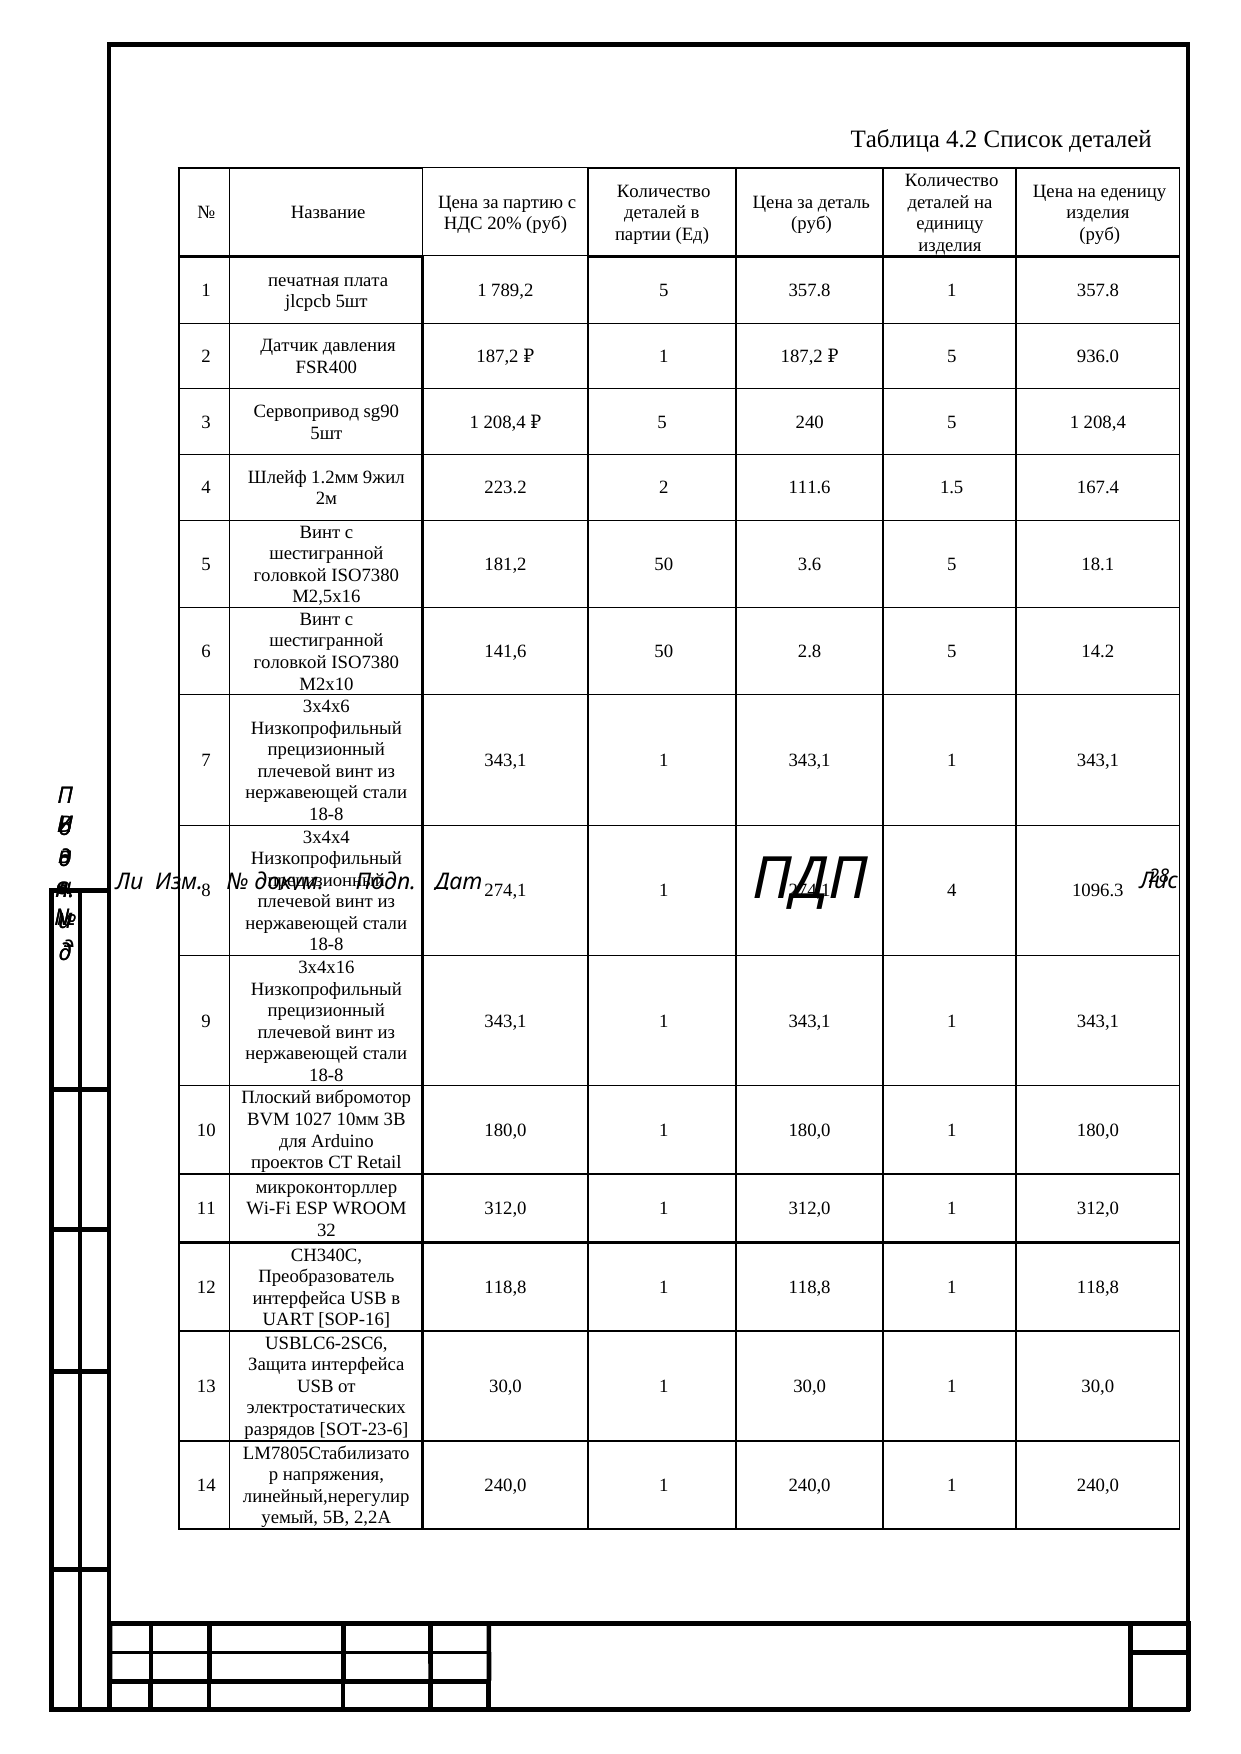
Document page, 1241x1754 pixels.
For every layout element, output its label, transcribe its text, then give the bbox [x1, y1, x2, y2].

table_cell 343,1 [424, 956, 587, 1085]
table_cell микроконторллер Wi-Fi ESP WROOM 32 [230, 1175, 421, 1241]
table_cell Плоский вибромотор BVM 1027 10мм 3В для Arduino проектов CT Retail [230, 1086, 421, 1173]
table_cell 1 [589, 1086, 735, 1173]
table_cell 4 [884, 826, 1015, 955]
table_cell 1 [589, 1175, 735, 1241]
table_cell 4 [180, 455, 229, 519]
table_cell 11 [180, 1175, 229, 1241]
table_cell 3.6 [737, 521, 882, 607]
table_cell 312,0 [737, 1175, 882, 1241]
table_cell 180,0 [1017, 1086, 1179, 1173]
table_cell 5 [884, 389, 1015, 454]
table_header Цена за деталь (руб) [737, 169, 882, 255]
table_cell 1.5 [884, 455, 1015, 519]
table_cell 180,0 [424, 1086, 587, 1173]
table_cell 357.8 [737, 258, 882, 323]
table_cell 274,1 [424, 826, 587, 955]
table_cell 12 [180, 1244, 229, 1330]
table_cell 3x4x6 Низкопрофильный прецизионный плечевой винт из нержавеющей стали 18-8 [230, 695, 421, 824]
table_cell 3 [180, 389, 229, 454]
table_cell 10 [180, 1086, 229, 1173]
table_cell 1 208,4 ₽ [424, 389, 587, 454]
table_cell 343,1 [1017, 956, 1179, 1085]
table_cell LM7805Стабилизатор напряжения, линейный,нерегулируемый, 5В, 2,2А [230, 1442, 421, 1528]
table_cell 187,2 ₽ [424, 324, 587, 388]
table_cell 13 [180, 1332, 229, 1439]
table_cell 343,1 [1017, 695, 1179, 824]
table_cell 312,0 [424, 1175, 587, 1241]
table_cell 180,0 [737, 1086, 882, 1173]
table_cell 118,8 [424, 1244, 587, 1330]
table_cell Датчик давления FSR400 [230, 324, 421, 388]
table_cell 240,0 [737, 1442, 882, 1528]
table_cell 5 [589, 389, 735, 454]
table_cell 312,0 [1017, 1175, 1179, 1241]
table_cell 9 [180, 956, 229, 1085]
table_cell 7 [180, 695, 229, 824]
table_cell 1096.3 [1017, 826, 1179, 955]
table_cell 1 [884, 1086, 1015, 1173]
table_cell Шлейф 1.2мм 9жил 2м [230, 455, 421, 519]
table_cell 1 [589, 1442, 735, 1528]
table_header Количество деталей на единицу изделия [884, 169, 1015, 255]
table_cell 5 [180, 521, 229, 607]
table_cell 240 [737, 389, 882, 454]
table_cell 223.2 [424, 455, 587, 519]
table_cell 1 [589, 1244, 735, 1330]
table_cell 2.8 [737, 608, 882, 694]
table_cell 50 [589, 521, 735, 607]
table_cell 1 [589, 695, 735, 824]
table_cell 30,0 [424, 1332, 587, 1439]
table_cell 1 [884, 258, 1015, 323]
table_cell 343,1 [737, 956, 882, 1085]
table_cell 14 [180, 1442, 229, 1528]
table_cell 1 [884, 695, 1015, 824]
table_cell 3x4x16 Низкопрофильный прецизионный плечевой винт из нержавеющей стали 18-8 [230, 956, 421, 1085]
table_cell Сервопривод sg90 5шт [230, 389, 421, 454]
table_cell 30,0 [737, 1332, 882, 1439]
table_cell 18.1 [1017, 521, 1179, 607]
table_cell CH340C, Преобразователь интерфейса USB в UART [SOP-16] [230, 1244, 421, 1330]
table_cell 1 [180, 258, 229, 323]
table_cell 187,2 ₽ [737, 324, 882, 388]
table_cell 5 [884, 324, 1015, 388]
table_cell 3x4x4 Низкопрофильный прецизионный плечевой винт из нержавеющей стали 18-8 [230, 826, 421, 955]
table_cell 343,1 [424, 695, 587, 824]
table_cell 1 789,2 [424, 256, 587, 323]
table_cell 936.0 [1017, 324, 1179, 388]
table_cell 1 [884, 956, 1015, 1085]
table_cell 1 [884, 1244, 1015, 1330]
table_cell 5 [884, 608, 1015, 694]
table_cell Винт с шестигранной головкой ISO7380 М2,5х16 [230, 521, 421, 607]
table_header Цена за партию с НДС 20% (руб) [423, 168, 587, 255]
table_cell 1 [884, 1442, 1015, 1528]
table_cell печатная плата jlcpcb 5шт [230, 258, 421, 323]
text Таблица 4.2 Список деталей [177, 124, 1152, 153]
table_cell 1 208,4 [1017, 389, 1179, 454]
table_cell 240,0 [424, 1442, 587, 1528]
table_header Цена на еденицу изделия (руб) [1017, 169, 1179, 255]
table_cell 343,1 [737, 695, 882, 824]
table_cell 5 [589, 258, 735, 323]
table_cell 111.6 [737, 455, 882, 519]
table_cell 2 [180, 324, 229, 388]
table_cell 8 [180, 826, 229, 955]
table_cell 1 [884, 1175, 1015, 1241]
table_cell 1 [589, 956, 735, 1085]
table_cell 240,0 [1017, 1442, 1179, 1528]
table_cell 1 [589, 826, 735, 955]
table_cell 14.2 [1017, 608, 1179, 694]
table_cell 1 [589, 324, 735, 388]
table_cell 30,0 [1017, 1332, 1179, 1439]
table_cell 118,8 [1017, 1244, 1179, 1330]
table_cell 2 [589, 455, 735, 519]
table_cell 5 [884, 521, 1015, 607]
table_header № [180, 169, 229, 255]
table_cell Винт с шестигранной головкой ISO7380 М2х10 [230, 608, 421, 694]
table_cell 1 [589, 1332, 735, 1439]
table_cell 118,8 [737, 1244, 882, 1330]
table_cell USBLC6-2SC6, Защита интерфейса USB от электростатических разрядов [SOT-23-6] [230, 1332, 421, 1439]
table_cell 181,2 [424, 521, 587, 607]
table_header Название [230, 169, 422, 255]
table_cell 50 [589, 608, 735, 694]
table_cell 141,6 [424, 608, 587, 694]
table_cell 167.4 [1017, 455, 1179, 519]
table_cell 1 [884, 1332, 1015, 1439]
table_header Количество деталей в партии (Ед) [589, 169, 735, 255]
table_cell 357.8 [1017, 258, 1179, 323]
table_cell 274,1 [737, 826, 882, 955]
table_cell 6 [180, 608, 229, 694]
